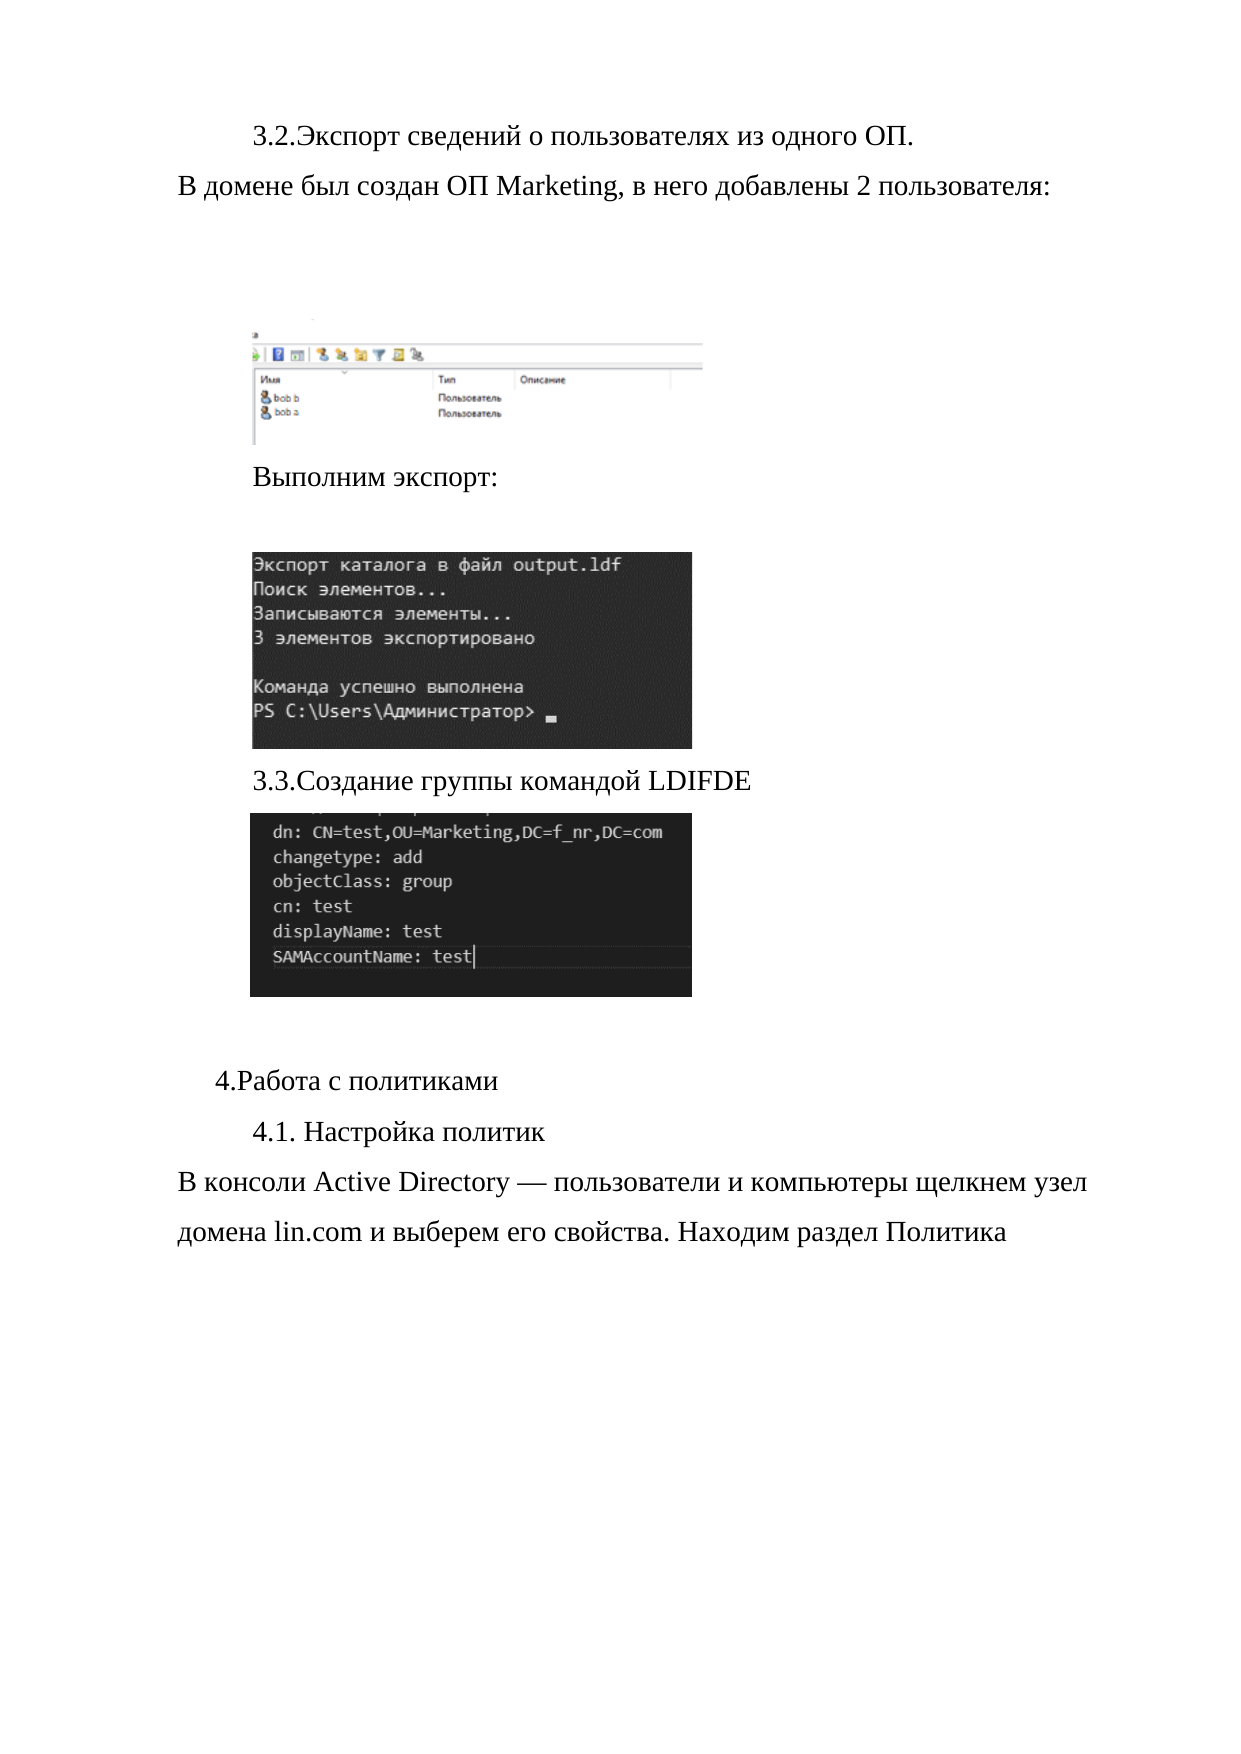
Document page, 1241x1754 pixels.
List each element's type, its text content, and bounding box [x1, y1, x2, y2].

text Выполним экспорт: [252, 459, 1152, 492]
text 3.2.Экспорт сведений о пользователях из одного ОП. [252, 118, 1152, 152]
list 4.1. Настройка политик [252, 1114, 1152, 1147]
text 4.Работа с политиками [215, 1063, 1152, 1097]
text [177, 1164, 1152, 1248]
picture [250, 813, 692, 997]
picture [252, 319, 703, 445]
text В домене был создан ОП Marketing, в него добавлены 2 пользователя: [177, 168, 1152, 202]
picture [252, 552, 693, 749]
text 3.3.Создание группы командой LDIFDE [252, 763, 1152, 797]
